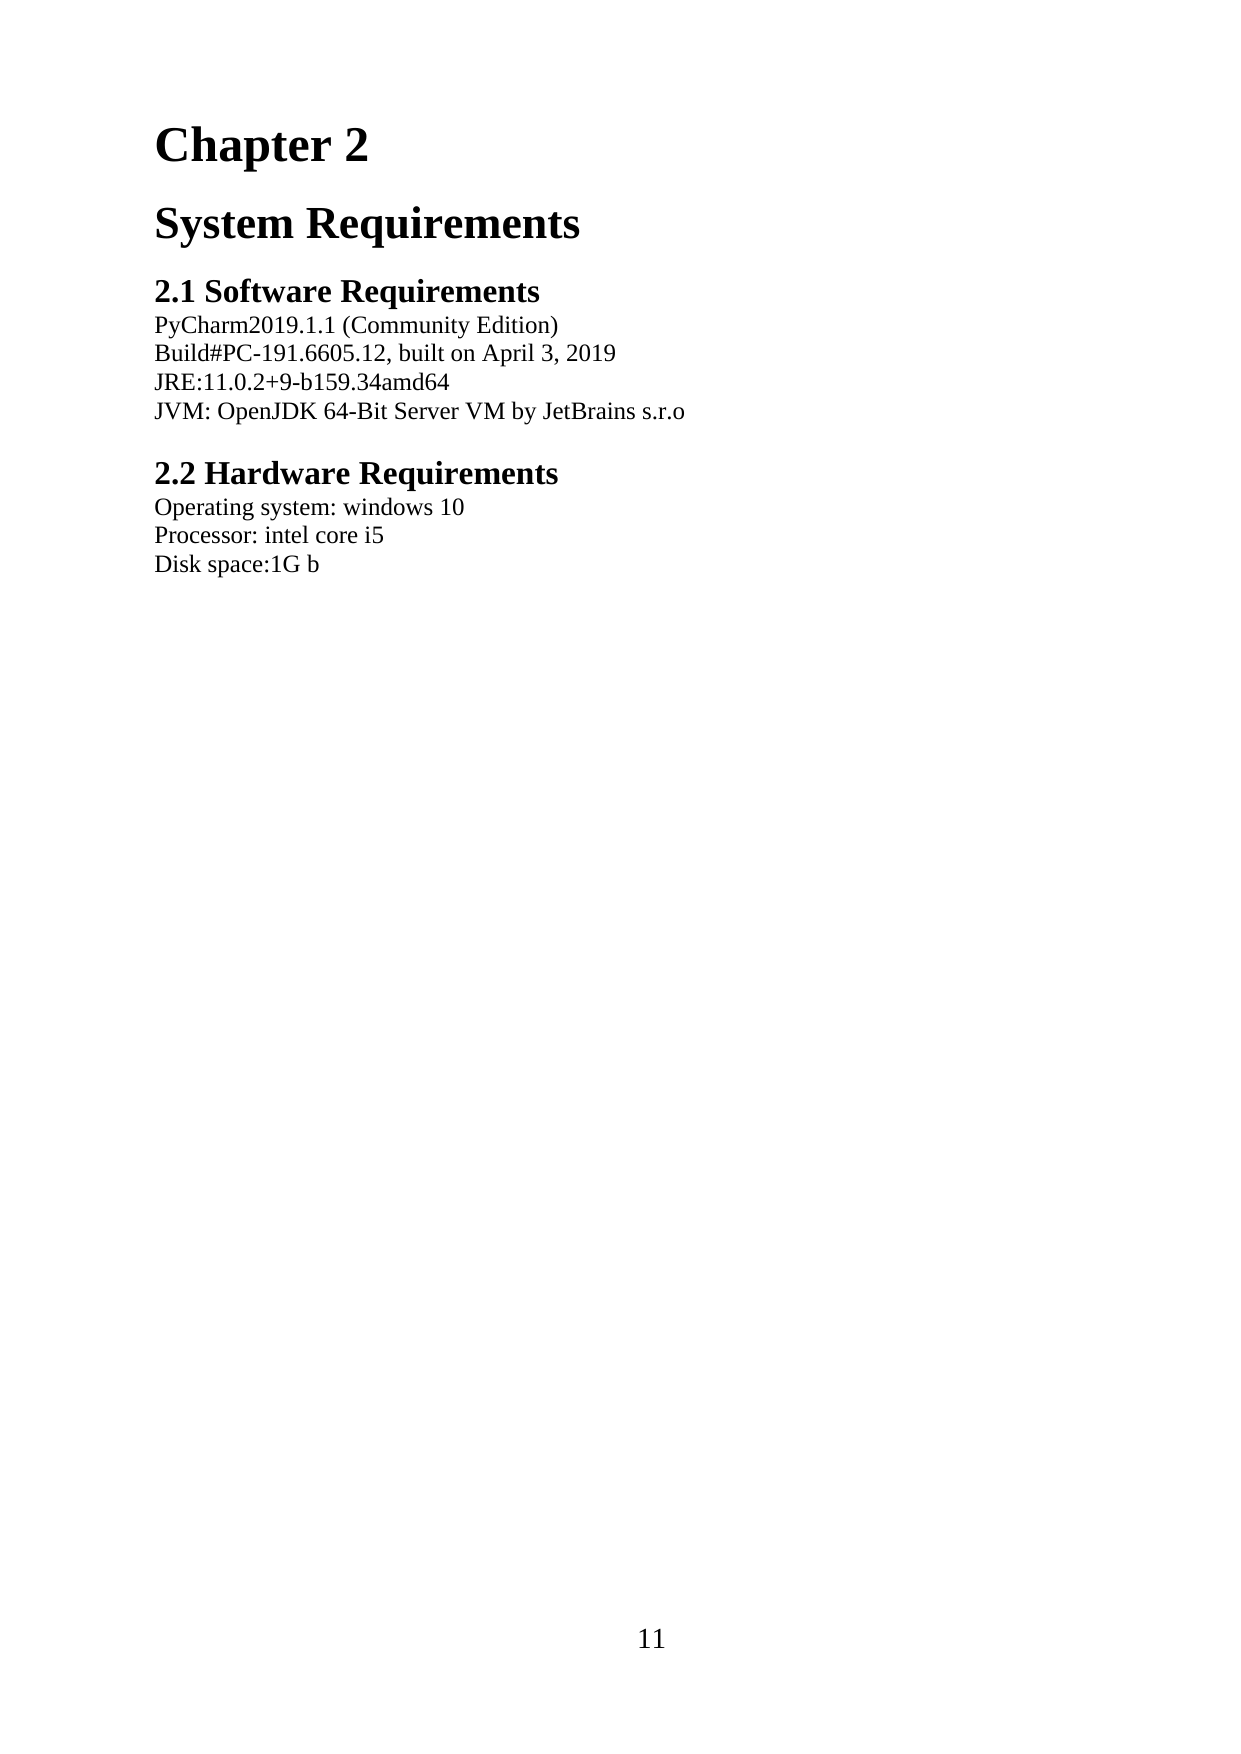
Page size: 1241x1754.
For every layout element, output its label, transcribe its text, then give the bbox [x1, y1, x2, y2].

text JRE:11.0.2+9-b159.34amd64 [154, 367, 1171, 396]
subtitle Chapter 2 [154, 114, 1121, 172]
text PyCharm2019.1.1 (Community Edition) [154, 310, 1171, 338]
text Disk space:1G b [154, 549, 1171, 578]
subtitle System Requirements [154, 195, 1171, 248]
text Processor: intel core i5 [154, 521, 1171, 549]
subtitle 2.1 Software Requirements [154, 271, 1171, 310]
text Build#PC-191.6605.12, built on April 3, 2019 [154, 338, 1171, 367]
text 2.2 Hardware Requirements [154, 453, 1171, 492]
text Operating system: windows 10 [154, 492, 1171, 521]
text JVM: OpenJDK 64-Bit Server VM by JetBrains s.r.o [154, 396, 1171, 425]
